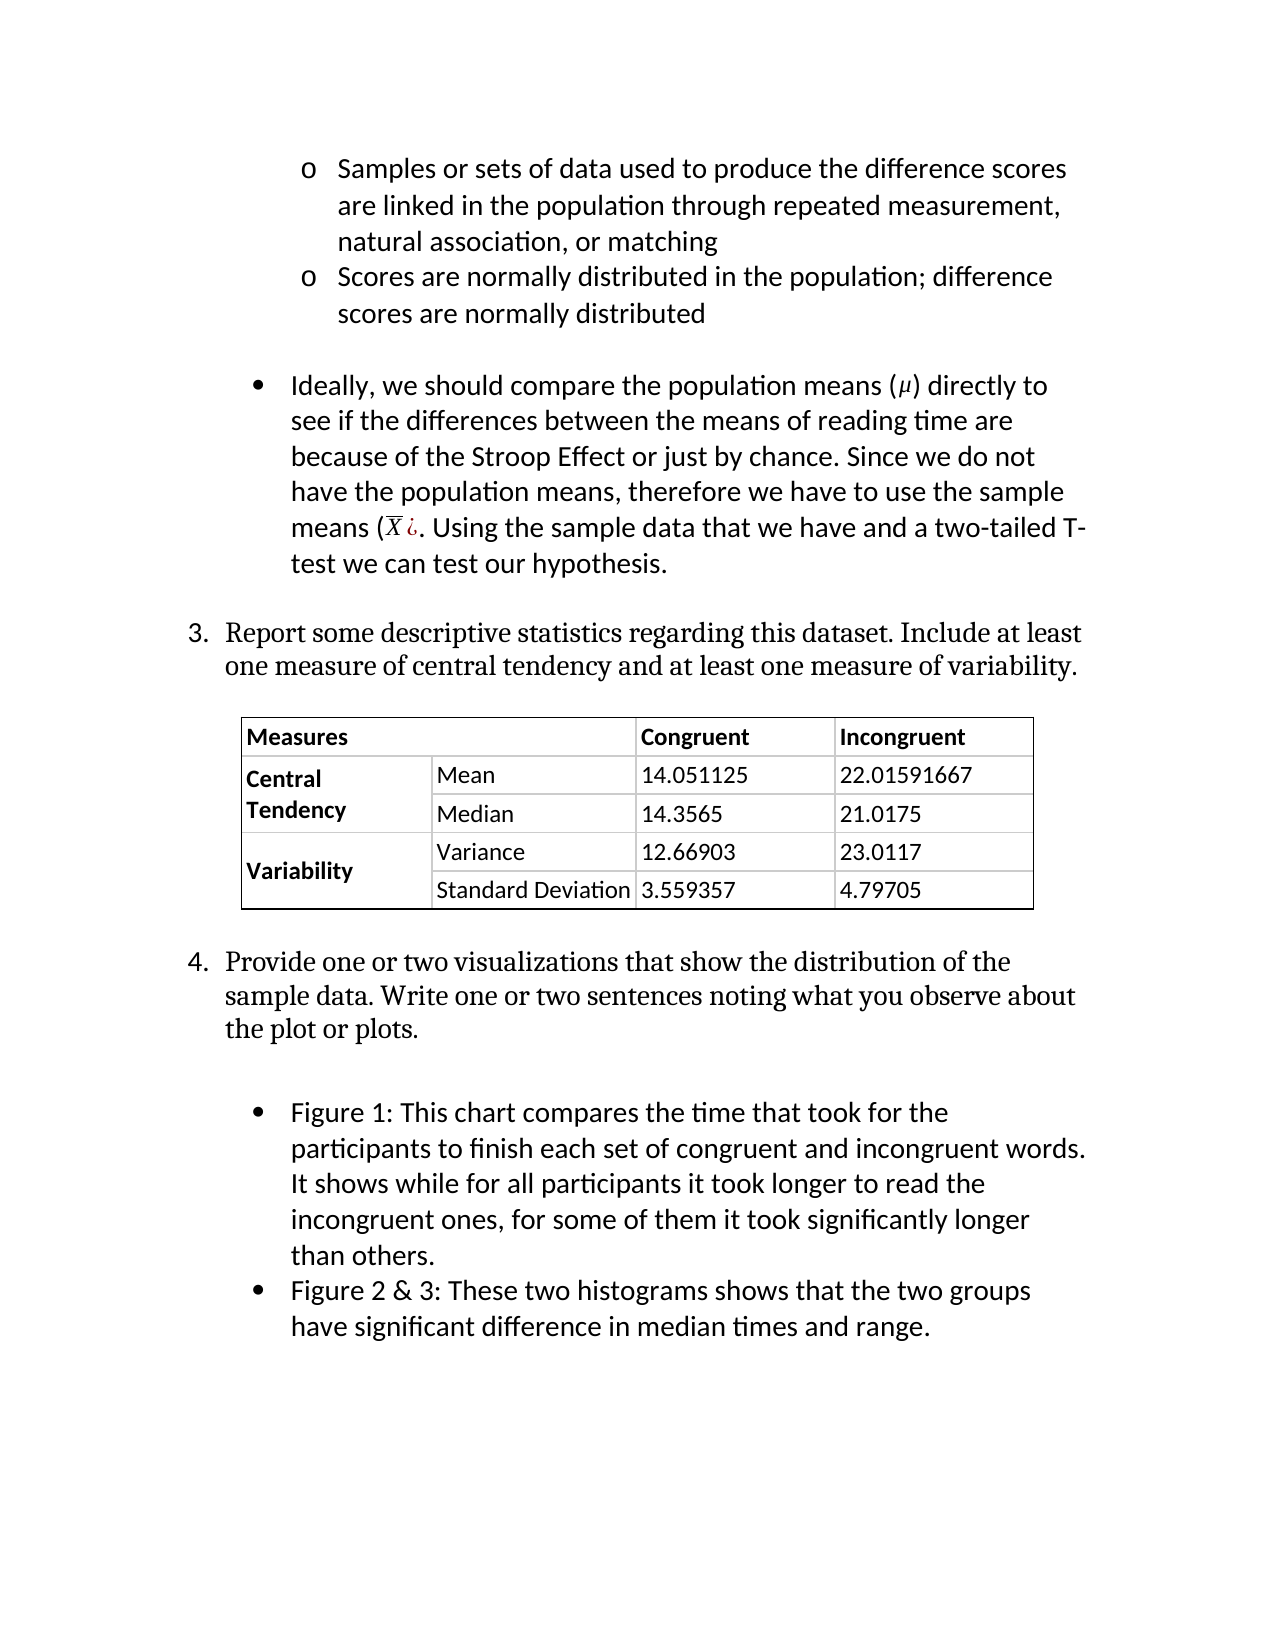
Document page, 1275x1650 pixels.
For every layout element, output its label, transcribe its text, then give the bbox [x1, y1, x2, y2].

table_cell Variance [433, 833, 635, 870]
list Provide one or two visualizations that show the distribution of the sample data. Write one or two sentences noting what you observe about the plot or plots. [187, 943, 1087, 1046]
list Scores are normally distributed in the population; difference scores are normally distributed [300, 258, 1087, 331]
table_cell Mean [433, 757, 635, 793]
list Report some descriptive statistics regarding this dataset. Include at least one measure of central tendency and at least one measure of variability. [187, 614, 1087, 683]
table_cell Central Tendency [242, 757, 431, 832]
table_header Incongruent [836, 718, 1033, 755]
list Ideally, we should compare the population means () directly to see if the differences between the means of reading time are because of the Stroop Effect or just by chance. Since we do not have the population means, therefore we have to use the sample means (. Using the sample data that we have and a two-tailed T-test we can test our hypothesis. [253, 367, 1087, 580]
list Samples or sets of data used to produce the difference scores are linked in the population through repeated measurement, natural association, or matching [300, 150, 1087, 258]
table_cell Median [433, 795, 635, 832]
table_cell Variability [242, 833, 431, 908]
table_cell 22.01591667 [836, 757, 1033, 793]
table_cell Standard Deviation [433, 872, 635, 908]
table_cell 21.0175 [836, 795, 1033, 832]
table_cell 12.66903 [637, 833, 834, 870]
table_cell 23.0117 [836, 833, 1033, 870]
list Figure 1: This chart compares the time that took for the participants to finish each set of congruent and incongruent words. It shows while for all participants it took longer to read the incongruent ones, for some of them it took significantly longer than others. [253, 1094, 1087, 1272]
table_cell 3.559357 [637, 872, 834, 908]
table_header Congruent [637, 718, 834, 755]
table_header Measures [242, 718, 635, 755]
list Figure 2 & 3: These two histograms shows that the two groups have significant difference in median times and range. [253, 1272, 1087, 1343]
table_cell 14.3565 [637, 795, 834, 832]
table_cell 14.051125 [637, 757, 834, 793]
table_cell 4.79705 [836, 872, 1033, 908]
